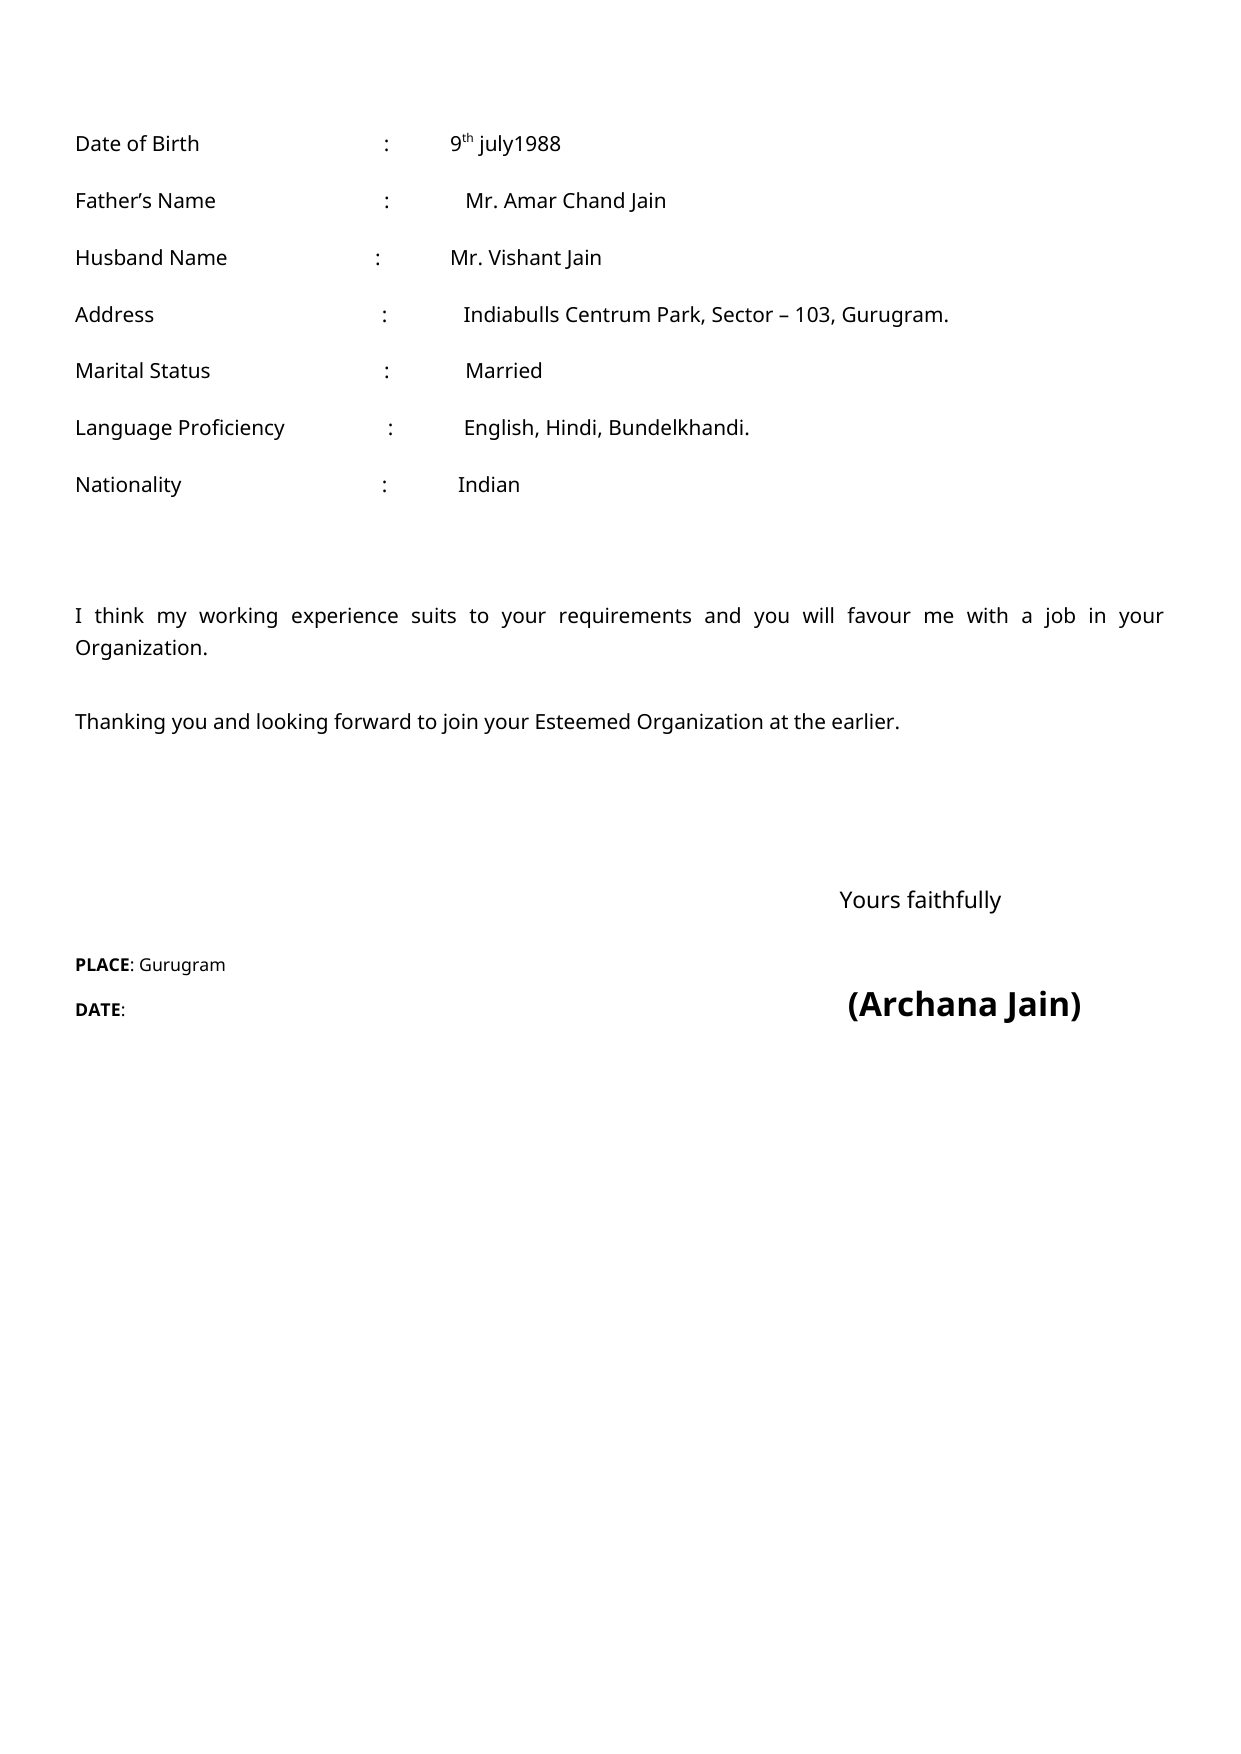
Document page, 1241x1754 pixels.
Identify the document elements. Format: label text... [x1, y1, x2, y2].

text I think my working experience suits to your requirements and you will favour me with a job in your Organization. [75, 601, 1165, 662]
text Address : Indiabulls Centrum Park, Sector – 103, Gurugram. [75, 300, 1165, 328]
text Husband Name : Mr. Vishant Jain [75, 243, 1165, 271]
text Nationality : Indian [75, 470, 1165, 499]
text Language Proficiency : English, Hindi, Bundelkhandi. [75, 413, 1165, 442]
text Date of Birth : 9th july1988 [75, 129, 1165, 158]
text PLACE: Gurugram [75, 952, 1165, 977]
text Thanking you and looking forward to join your Esteemed Organization at the earlier. [75, 707, 1165, 735]
text Yours faithfully [684, 884, 1165, 915]
text Father’s Name : Mr. Amar Chand Jain [75, 186, 1165, 214]
text DATE: (Archana Jain) [75, 981, 1165, 1026]
text Marital Status : Married [75, 357, 1165, 385]
